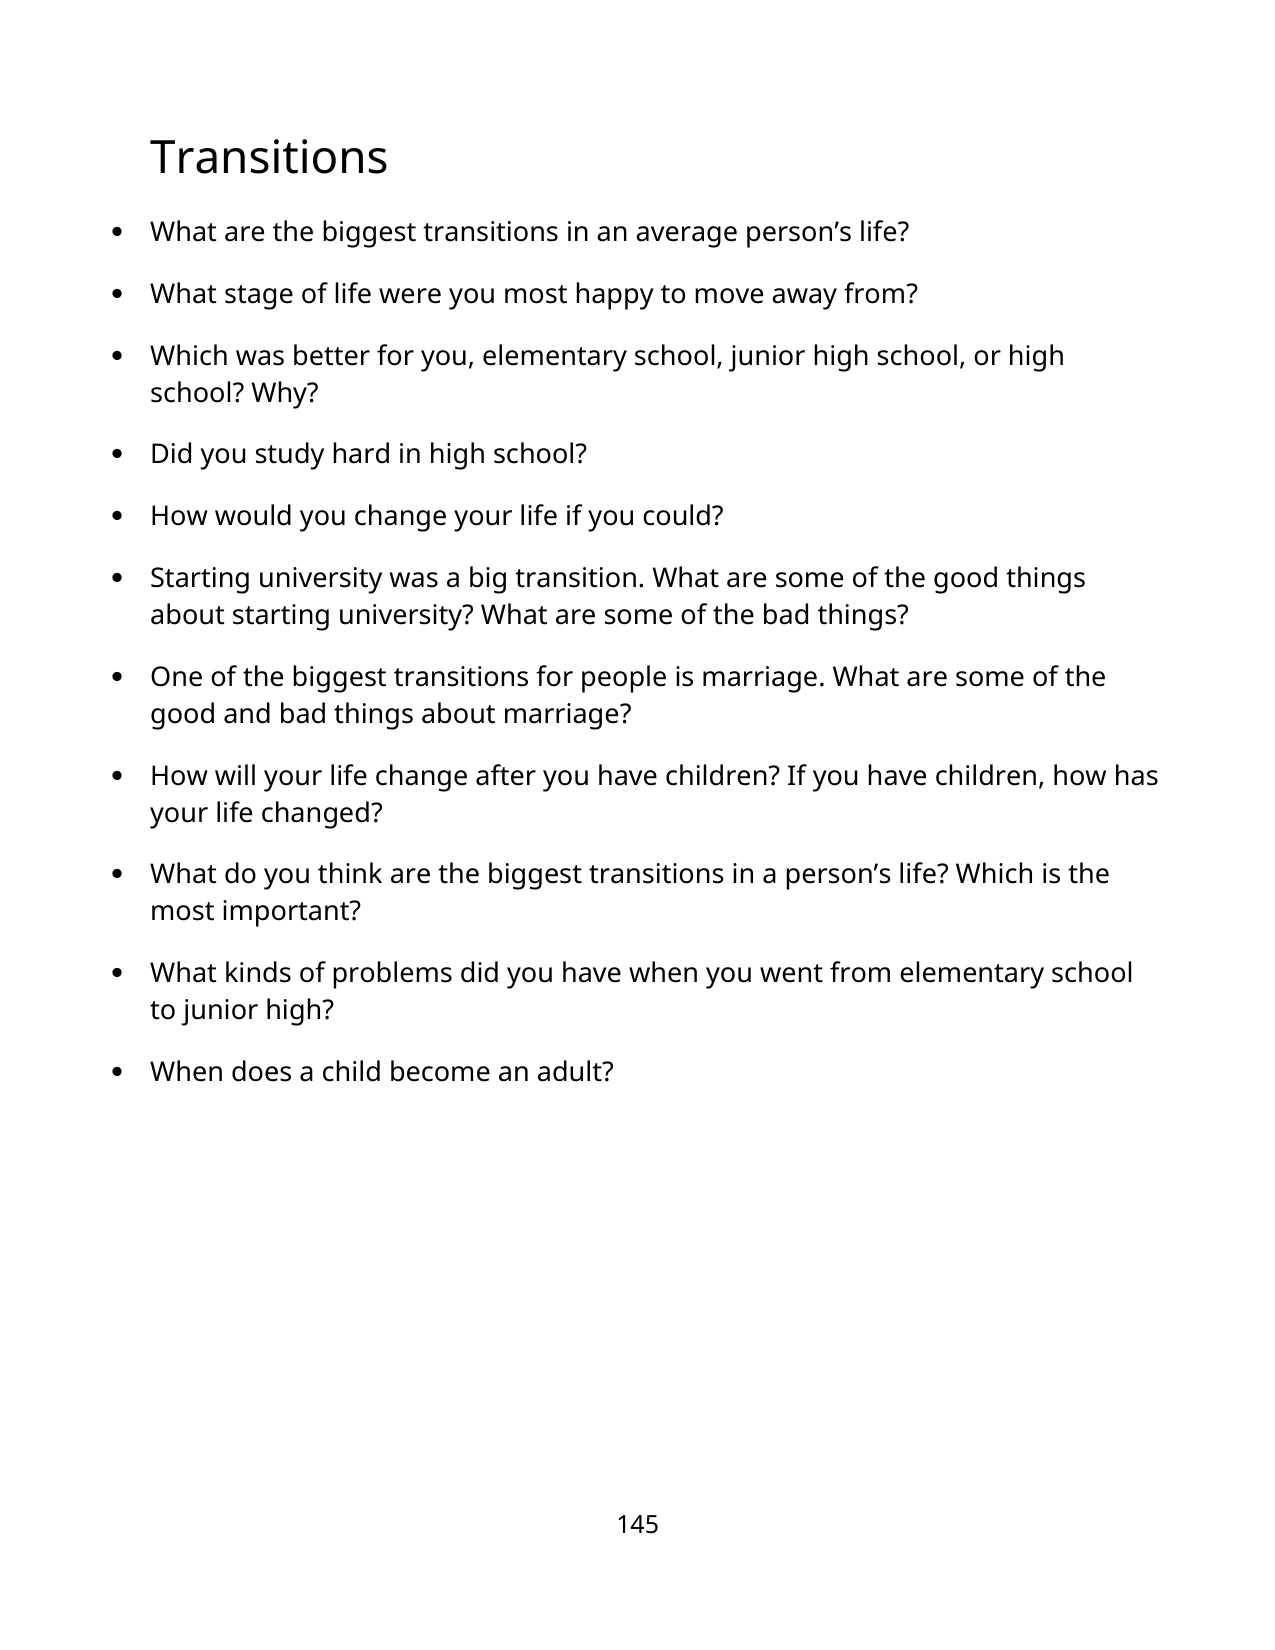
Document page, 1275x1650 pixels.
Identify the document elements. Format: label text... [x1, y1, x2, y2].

list How will your life change after you have children? If you have children, how has your life changed? [112, 756, 1162, 830]
list What stage of life were you most happy to move away from? [112, 274, 1162, 311]
subtitle Transitions [150, 125, 1162, 187]
list What do you think are the biggest transitions in a person’s life? Which is the most important? [112, 855, 1162, 929]
list One of the biggest transitions for people is marriage. What are some of the good and bad things about marriage? [112, 657, 1162, 731]
list What kinds of problems did you have when you went from elementary school to junior high? [112, 954, 1162, 1027]
list What are the biggest transitions in an average person’s life? [112, 212, 1162, 249]
list When does a child become an adult? [112, 1052, 1162, 1089]
list Did you study hard in high school? [112, 435, 1162, 472]
list Which was better for you, elementary school, junior high school, or high school? Why? [112, 336, 1162, 410]
list How would you change your life if you could? [112, 497, 1162, 534]
list Starting university was a big transition. What are some of the good things about starting university? What are some of the bad things? [112, 559, 1162, 632]
